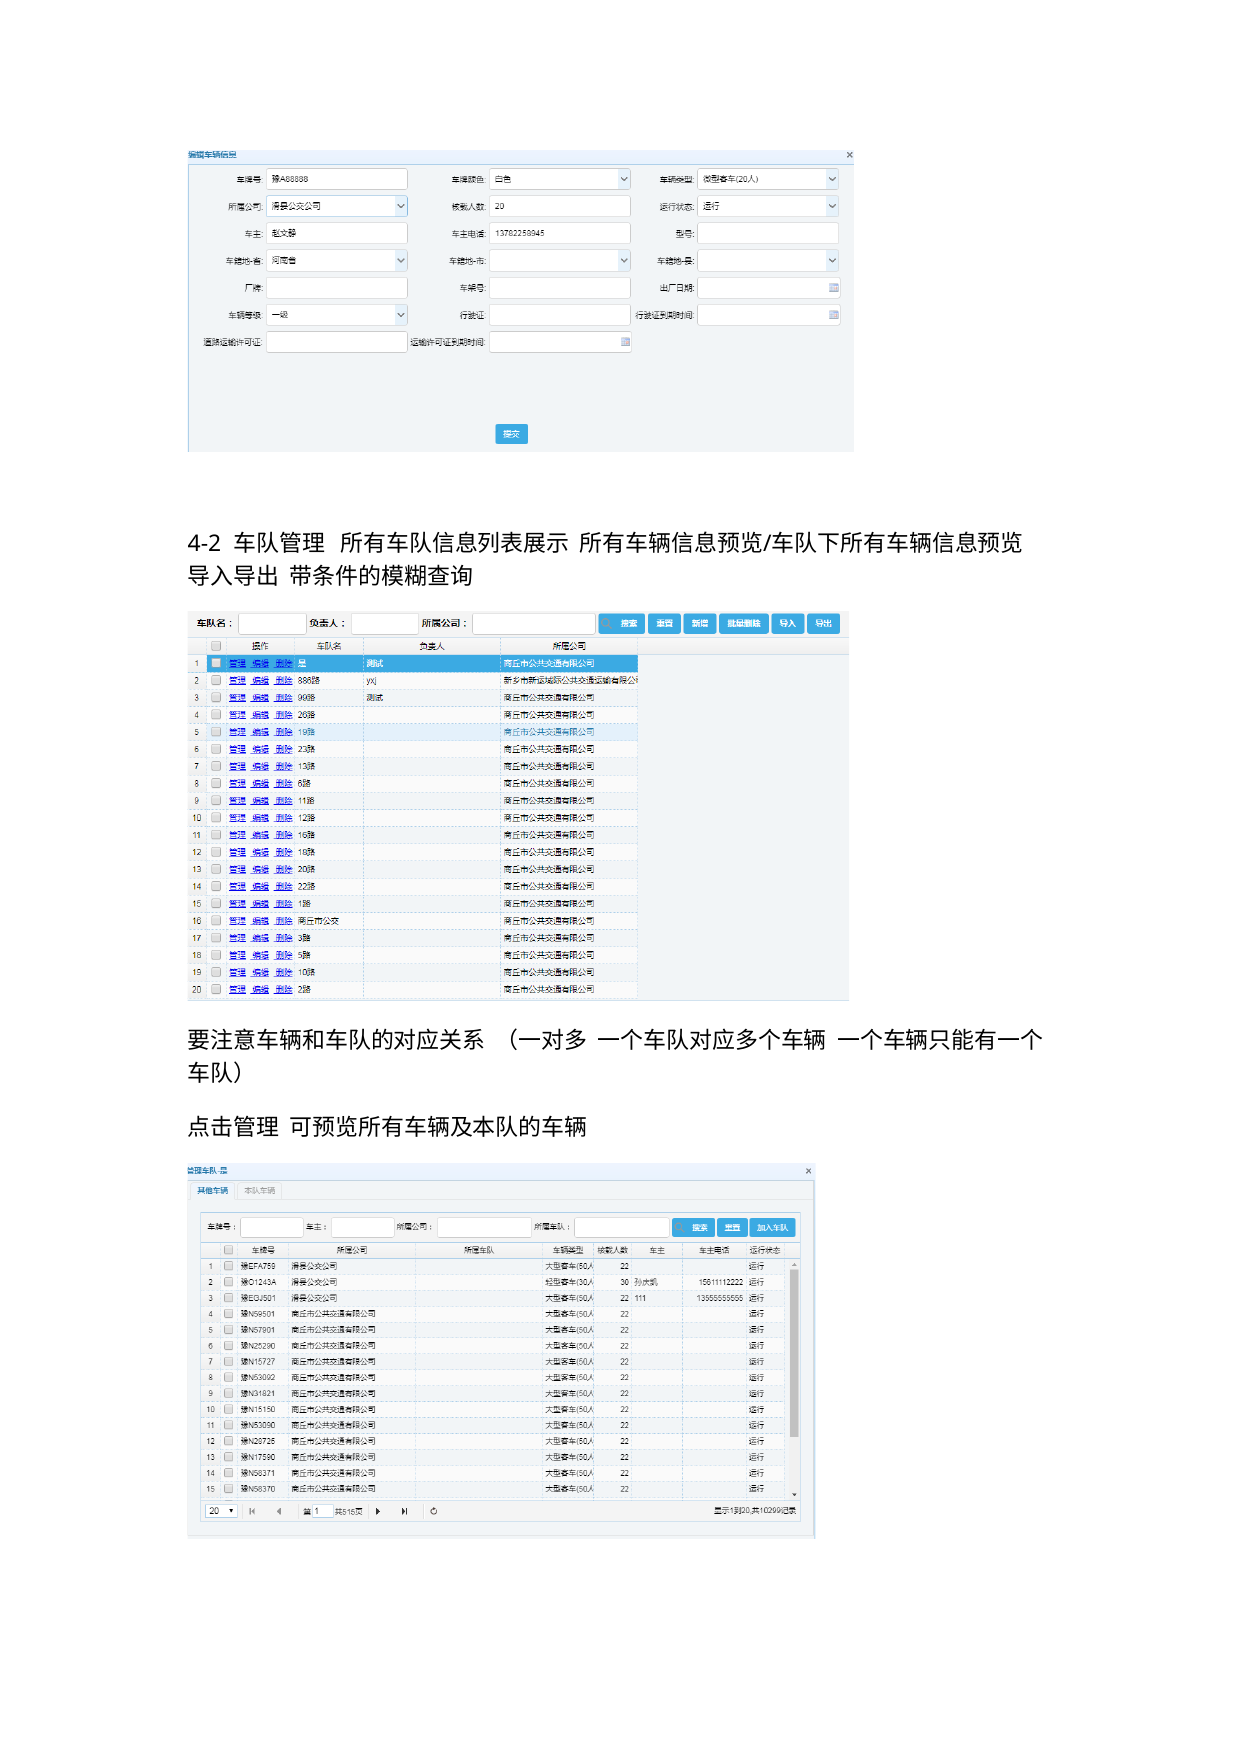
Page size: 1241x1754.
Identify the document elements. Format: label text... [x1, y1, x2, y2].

picture [187, 611, 850, 1001]
text 要注意车辆和车队的对应关系 （一对多 一个车队对应多个车辆 一个车辆只能有一个车队） [187, 1022, 1053, 1088]
text 点击管理 可预览所有车辆及本队的车辆 [187, 1109, 1053, 1142]
text 4-2 车队管理 所有车队信息列表展示 所有车辆信息预览/车队下所有车辆信息预览 导入导出 带条件的模糊查询 [187, 524, 1053, 591]
picture [187, 1163, 816, 1539]
picture [187, 150, 854, 452]
